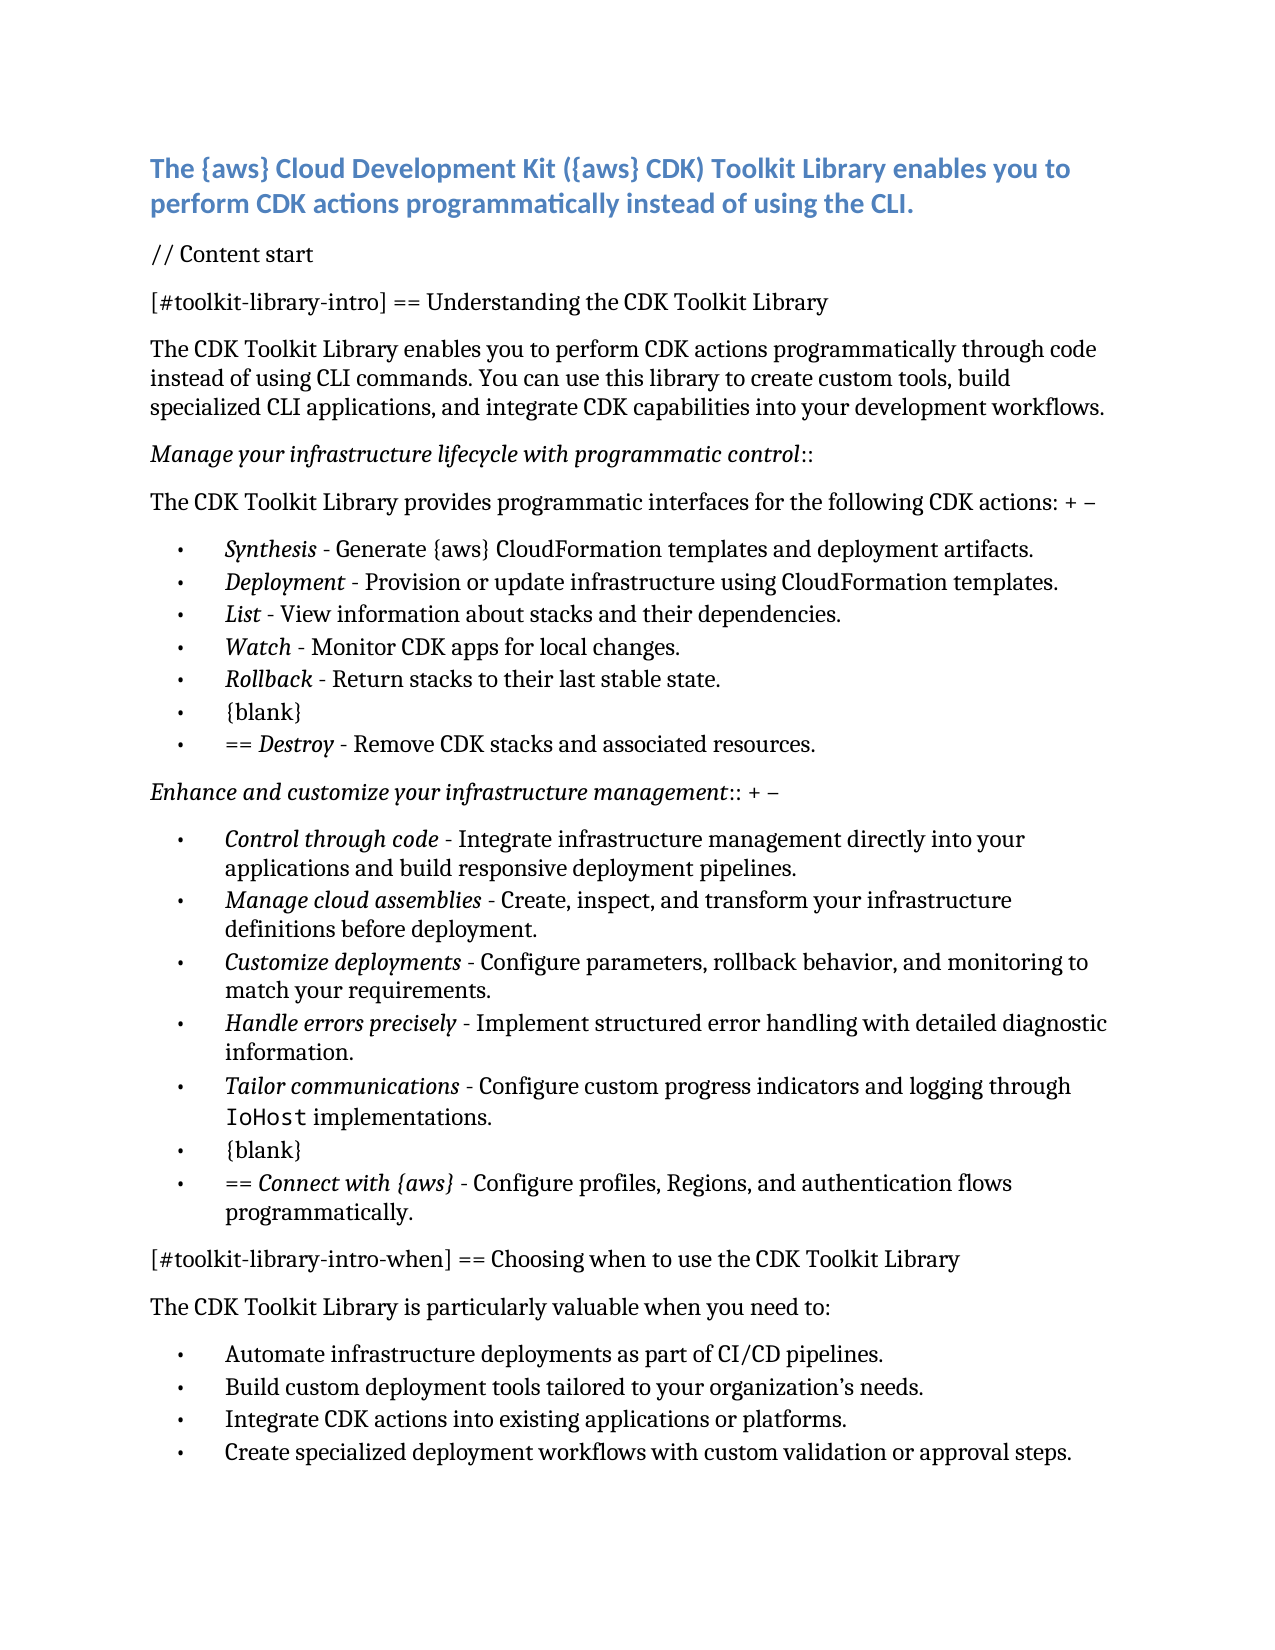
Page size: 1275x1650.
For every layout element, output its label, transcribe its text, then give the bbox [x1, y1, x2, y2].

list Control through code - Integrate infrastructure management directly into your applications and build responsive deployment pipelines. [175, 825, 1125, 882]
text [#toolkit-library-intro-when] == Choosing when to use the CDK Toolkit Library [150, 1245, 1125, 1274]
list Build custom deployment tools tailored to your organization’s needs. [175, 1372, 1125, 1401]
text [#toolkit-library-intro] == Understanding the CDK Toolkit Library [150, 287, 1125, 316]
list Create specialized deployment workflows with custom validation or approval steps. [175, 1437, 1125, 1466]
list List - View information about stacks and their dependencies. [175, 600, 1125, 629]
list Rollback - Return stacks to their last stable state. [175, 665, 1125, 694]
list Deployment - Provision or update infrastructure using CloudFormation templates. [175, 567, 1125, 596]
list Watch - Monitor CDK apps for local changes. [175, 632, 1125, 661]
text The CDK Toolkit Library is particularly valuable when you need to: [150, 1292, 1125, 1321]
list Customize deployments - Configure parameters, rollback behavior, and monitoring to match your requirements. [175, 947, 1125, 1005]
list {blank} [175, 697, 1125, 726]
list Tailor communications - Configure custom progress indicators and logging through IoHost implementations. [175, 1070, 1125, 1132]
subtitle The {aws} Cloud Development Kit ({aws} CDK) Toolkit Library enables you to perform CDK actions programmatically instead of using the CLI. [150, 150, 1125, 221]
list Integrate CDK actions into existing applications or platforms. [175, 1405, 1125, 1434]
text Manage your infrastructure lifecycle with programmatic control:: [150, 440, 1125, 469]
list Automate infrastructure deployments as part of CI/CD pipelines. [175, 1340, 1125, 1369]
list Handle errors precisely - Implement structured error handling with detailed diagnostic information. [175, 1009, 1125, 1066]
list Synthesis - Generate {aws} CloudFormation templates and deployment artifacts. [175, 535, 1125, 564]
list == Connect with {aws} - Configure profiles, Regions, and authentication flows programmatically. [175, 1169, 1125, 1226]
list Manage cloud assemblies - Create, inspect, and transform your infrastructure definitions before deployment. [175, 886, 1125, 944]
list == Destroy - Remove CDK stacks and associated resources. [175, 730, 1125, 759]
list {blank} [175, 1136, 1125, 1165]
text Enhance and customize your infrastructure management:: + – [150, 777, 1125, 806]
text // Content start [150, 240, 1125, 269]
text The CDK Toolkit Library enables you to perform CDK actions programmatically through code instead of using CLI commands. You can use this library to create custom tools, build specialized CLI applications, and integrate CDK capabilities into your development workflows. [150, 335, 1125, 421]
text The CDK Toolkit Library provides programmatic interfaces for the following CDK actions: + – [150, 487, 1125, 516]
